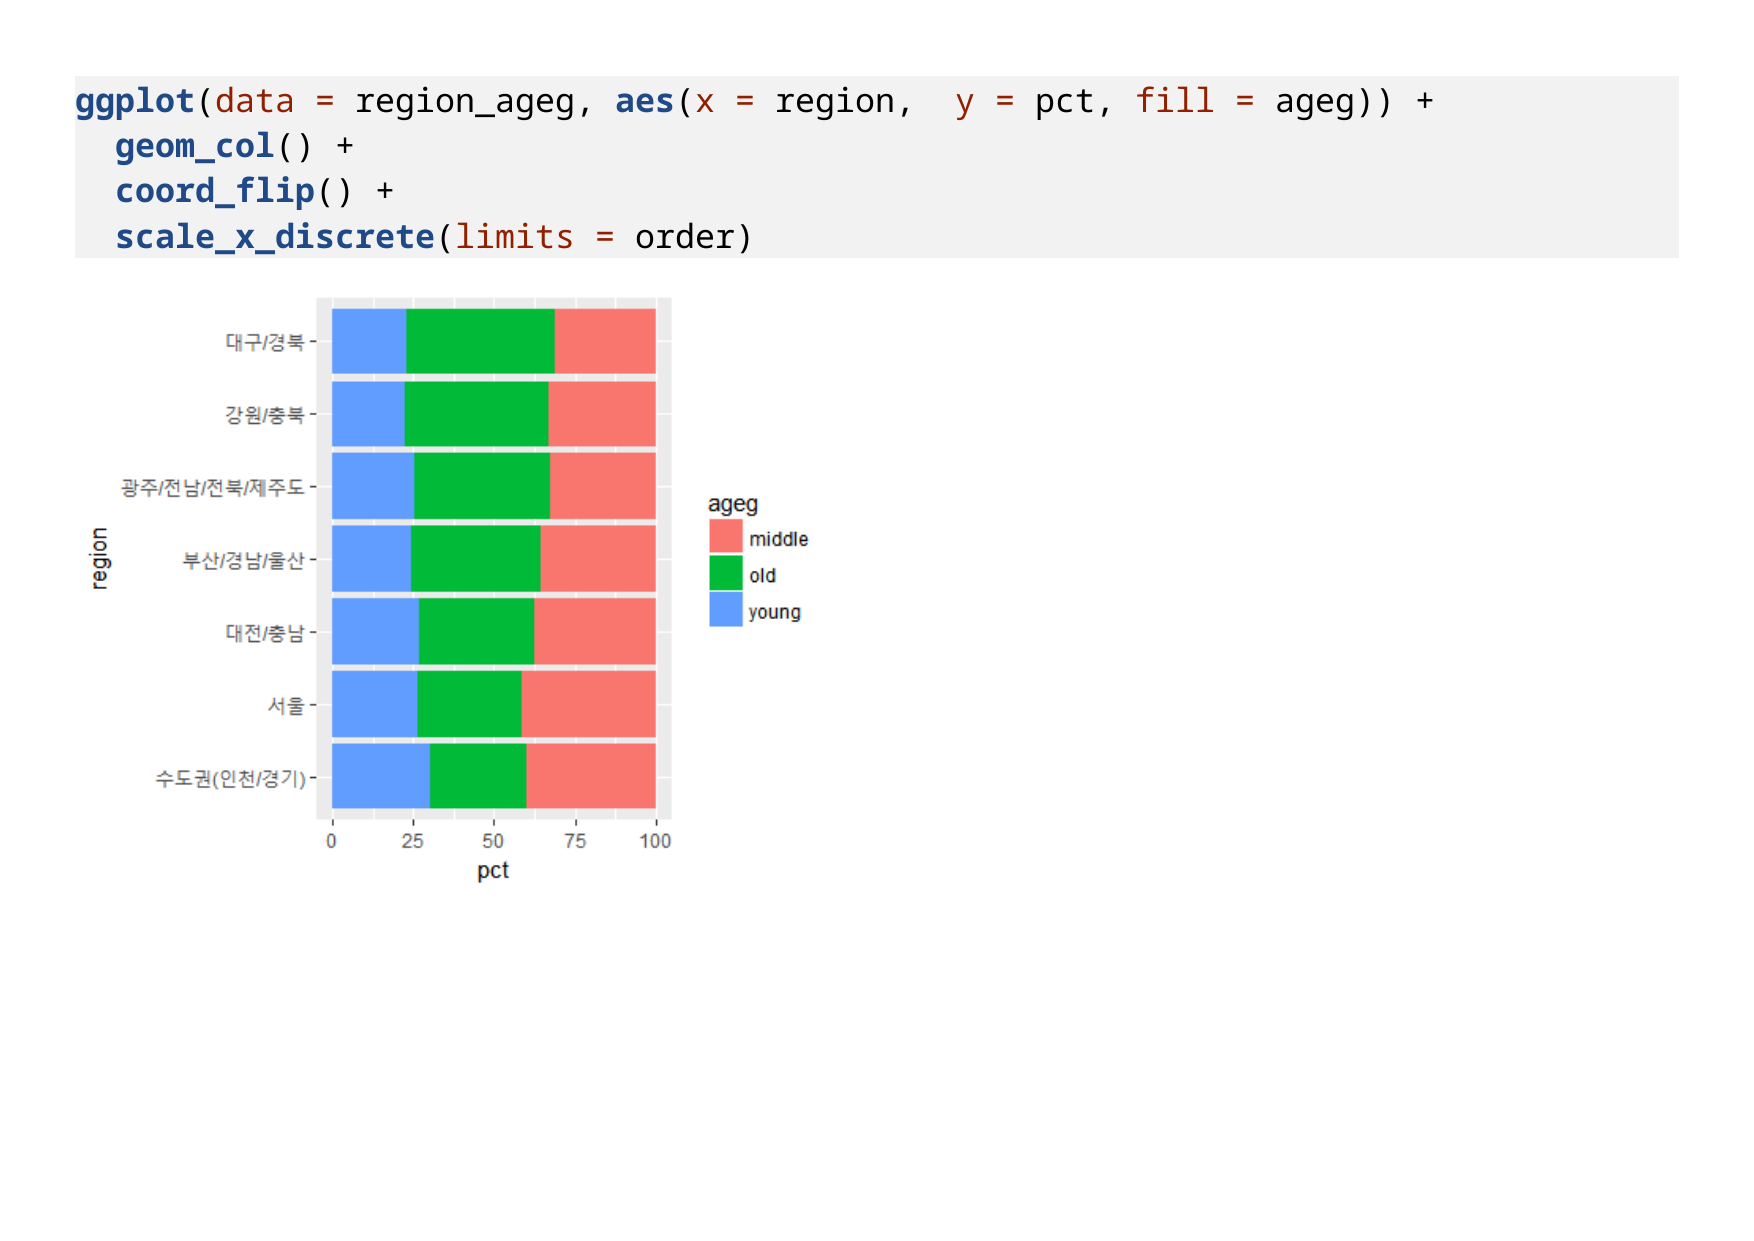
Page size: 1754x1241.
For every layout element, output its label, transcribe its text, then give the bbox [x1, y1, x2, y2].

text ggplot(data = region_ageg, aes(x = region, y = pct, fill = ageg)) + geom_col() + coord_flip() + scale_x_discrete(limits = order) [355, 76, 1679, 258]
picture [75, 287, 833, 894]
